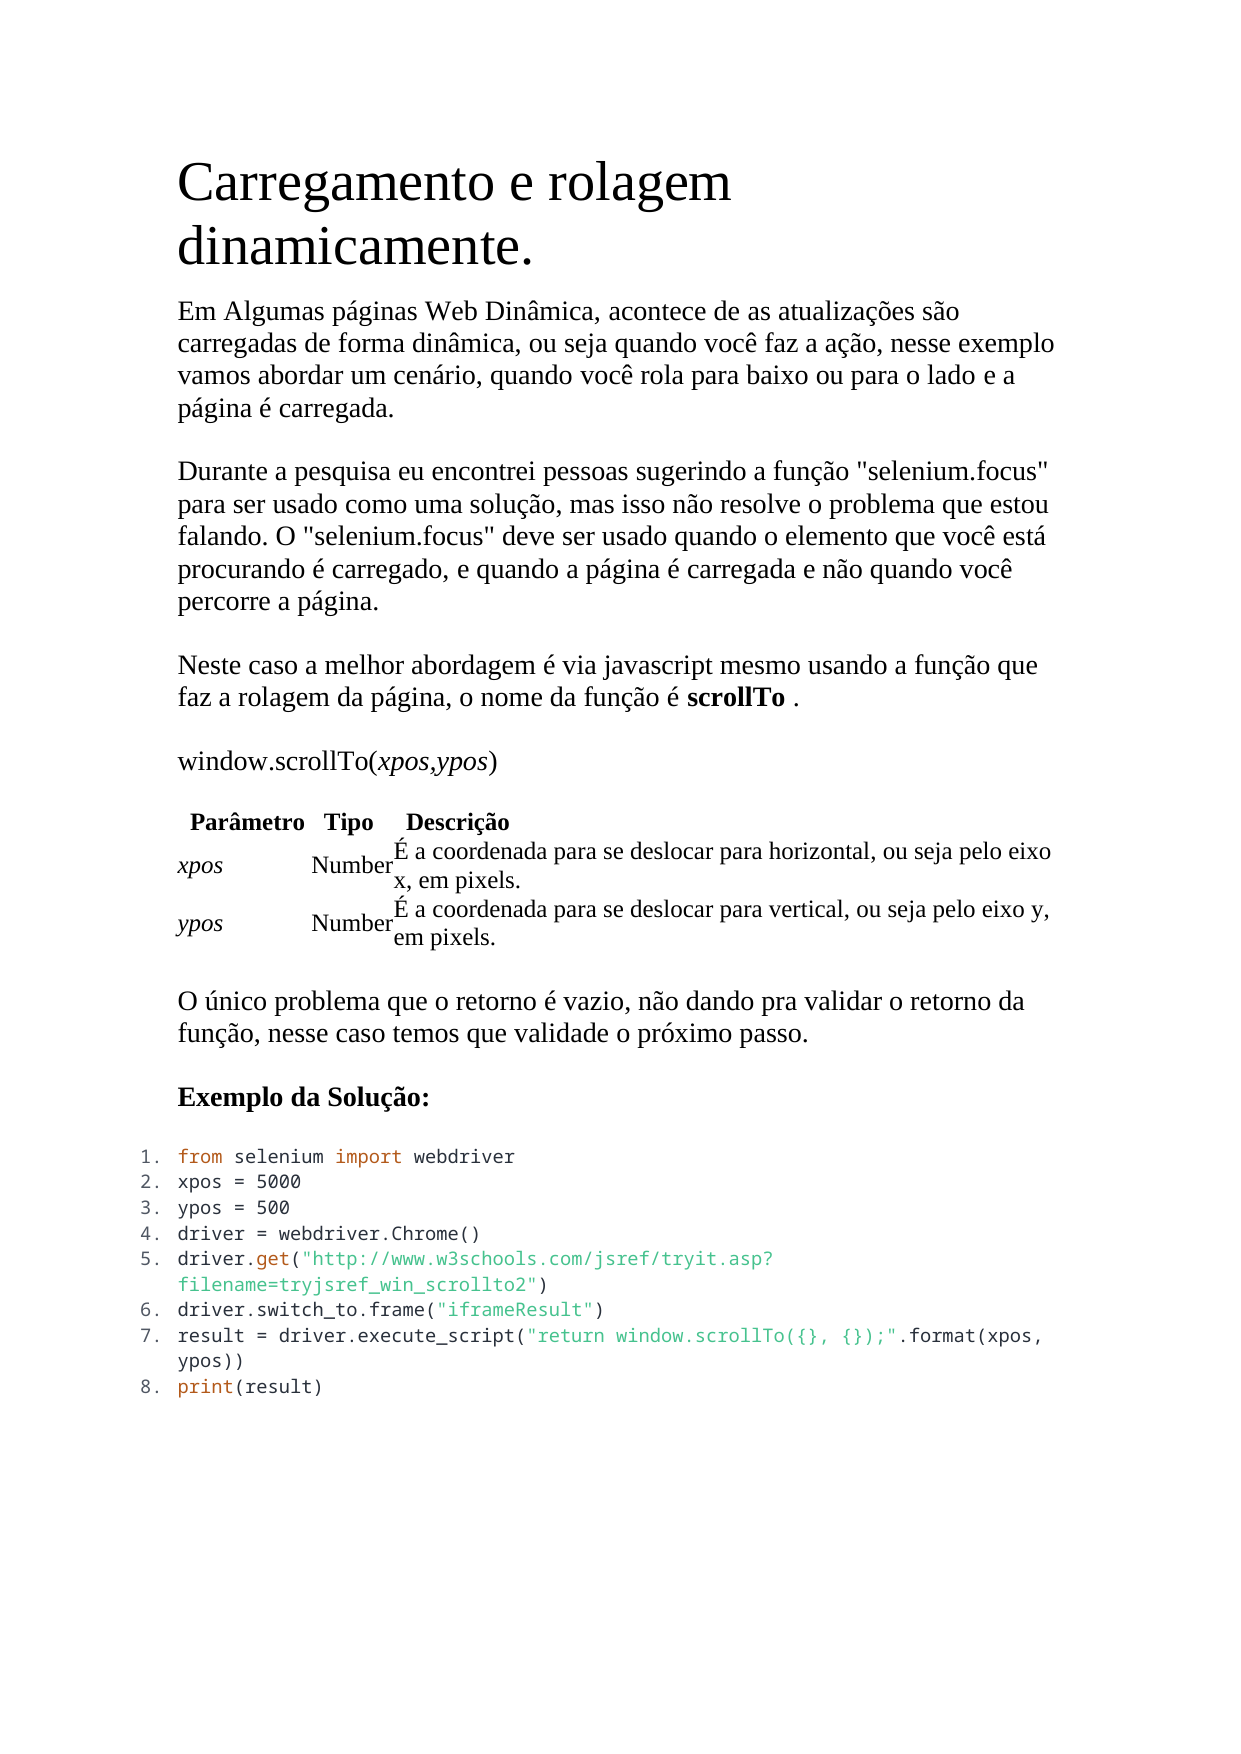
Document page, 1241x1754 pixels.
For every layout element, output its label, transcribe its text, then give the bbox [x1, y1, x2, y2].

table_cell xpos [177, 836, 311, 894]
text window.scrollTo(xpos,ypos) [177, 744, 1063, 776]
list print(result) [140, 1373, 1063, 1398]
table_cell Number [311, 894, 393, 951]
list from selenium import webdriver [140, 1143, 1063, 1169]
table_cell É a coordenada para se deslocar para horizontal, ou seja pelo eixo x, em pixels. [393, 836, 1063, 894]
text Exemplo da Solução: [177, 1079, 1063, 1112]
list ypos = 500 [140, 1194, 1063, 1220]
text Durante a pesquisa eu encontrei pessoas sugerindo a função "selenium.focus" para ser usado como uma solução, mas isso não resolve o problema que estou falando. O "selenium.focus" deve ser usado quando o elemento que você está procurando é carregado, e quando a página é carregada e não quando você percorre a página. [177, 454, 1063, 616]
table_header Descrição [393, 808, 1063, 836]
text Carregamento e rolagem dinamicamente. [177, 148, 1063, 277]
list driver = webdriver.Chrome() [140, 1220, 1063, 1245]
text O único problema que o retorno é vazio, não dando pra validar o retorno da função, nesse caso temos que validade o próximo passo. [177, 951, 1063, 1048]
text Em Algumas páginas Web Dinâmica, acontece de as atualizações são carregadas de forma dinâmica, ou seja quando você faz a ação, nesse exemplo vamos abordar um cenário, quando você rola para baixo ou para o lado e a página é carregada. [177, 294, 1063, 423]
table_cell ypos [177, 894, 311, 951]
text Neste caso a melhor abordagem é via javascript mesmo usando a função que faz a rolagem da página, o nome da função é scrollTo . [177, 648, 1063, 712]
table_cell Number [311, 836, 393, 894]
table_header Parâmetro [177, 808, 311, 836]
list result = driver.execute_script("return window.scrollTo({}, {});".format(xpos, ypos)) [140, 1322, 1063, 1373]
list driver.switch_to.frame("iframeResult") [140, 1296, 1063, 1322]
list driver.get("http://www.w3schools.com/jsref/tryit.asp?filename=tryjsref_win_scrollto2") [140, 1245, 1063, 1296]
table_header Tipo [311, 808, 393, 836]
list xpos = 5000 [140, 1169, 1063, 1194]
table_cell É a coordenada para se deslocar para vertical, ou seja pelo eixo y, em pixels. [393, 894, 1063, 951]
